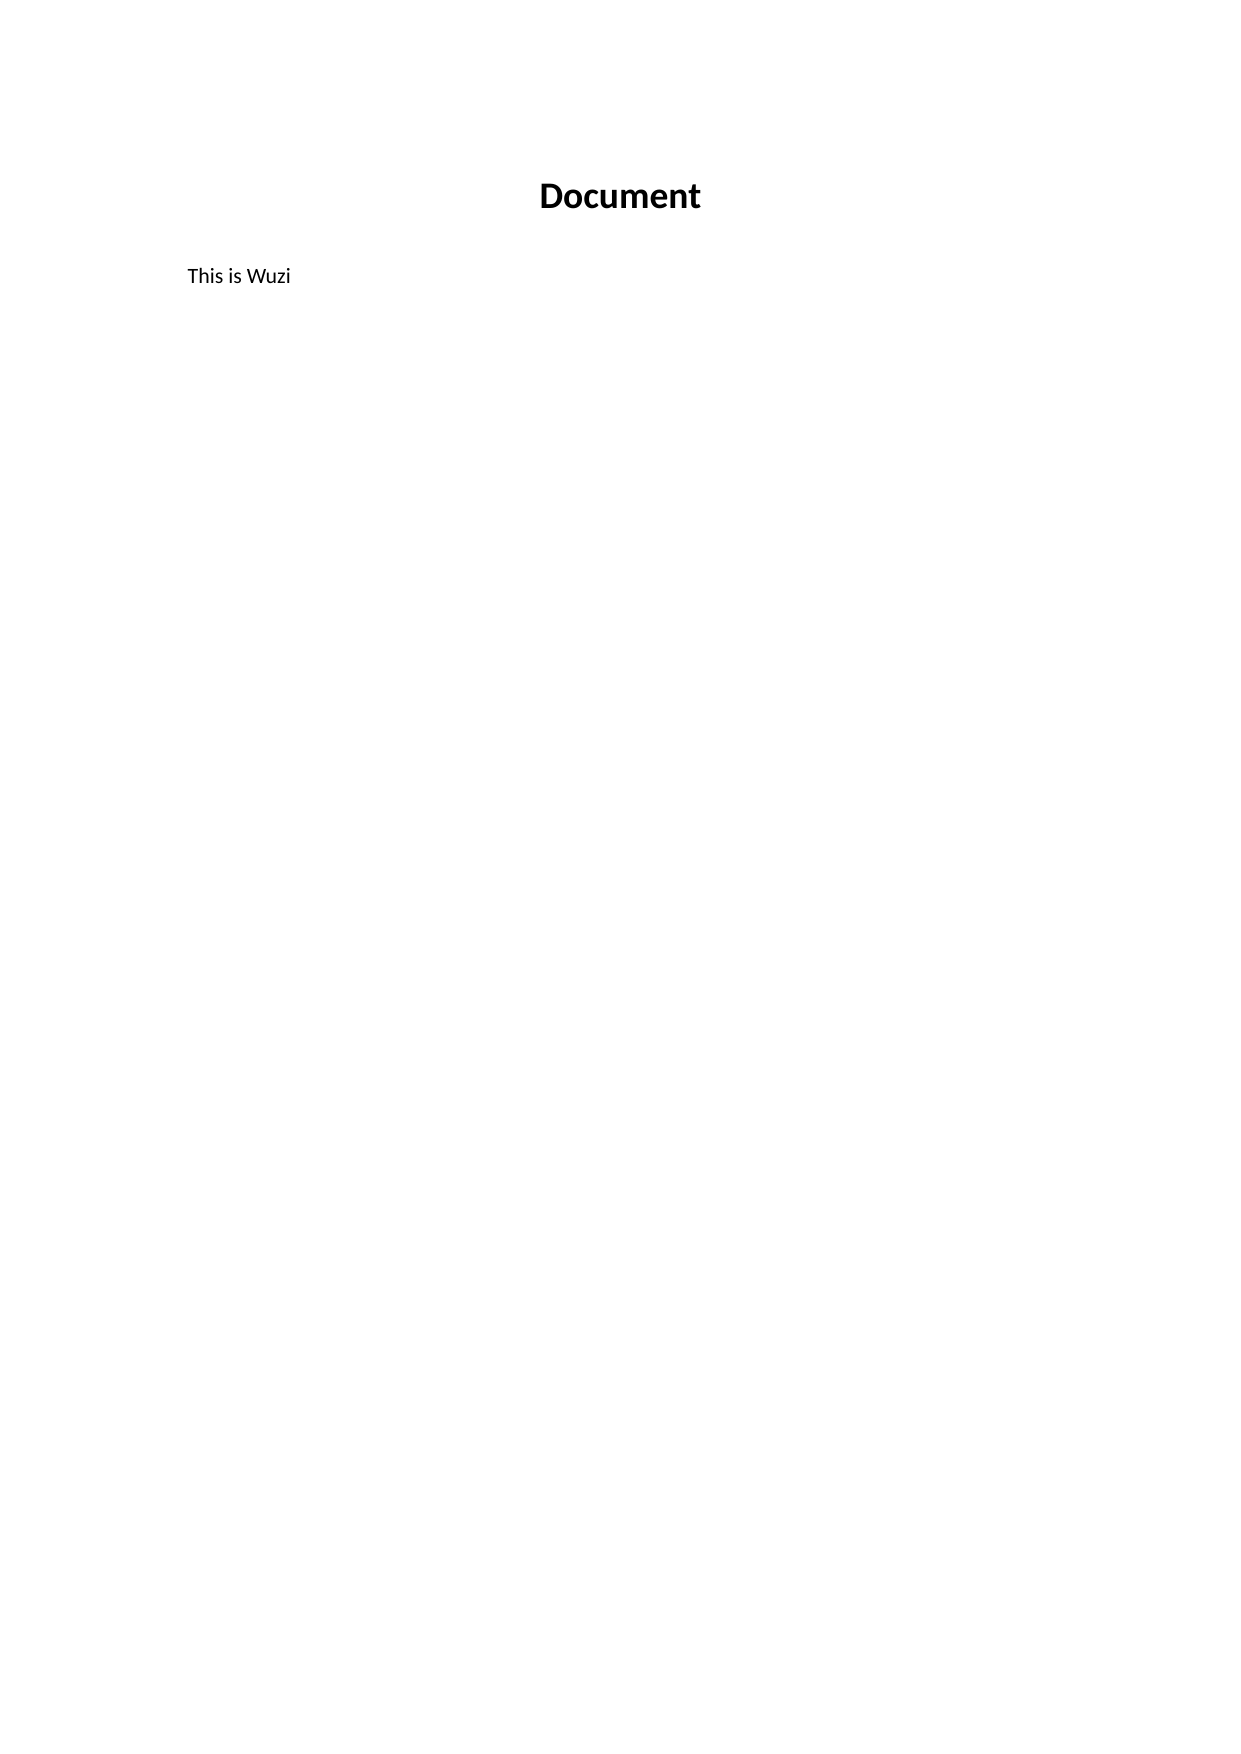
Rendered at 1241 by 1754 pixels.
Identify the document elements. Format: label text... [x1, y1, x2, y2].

text This is Wuzi [187, 259, 1053, 292]
text Document [187, 162, 1053, 227]
